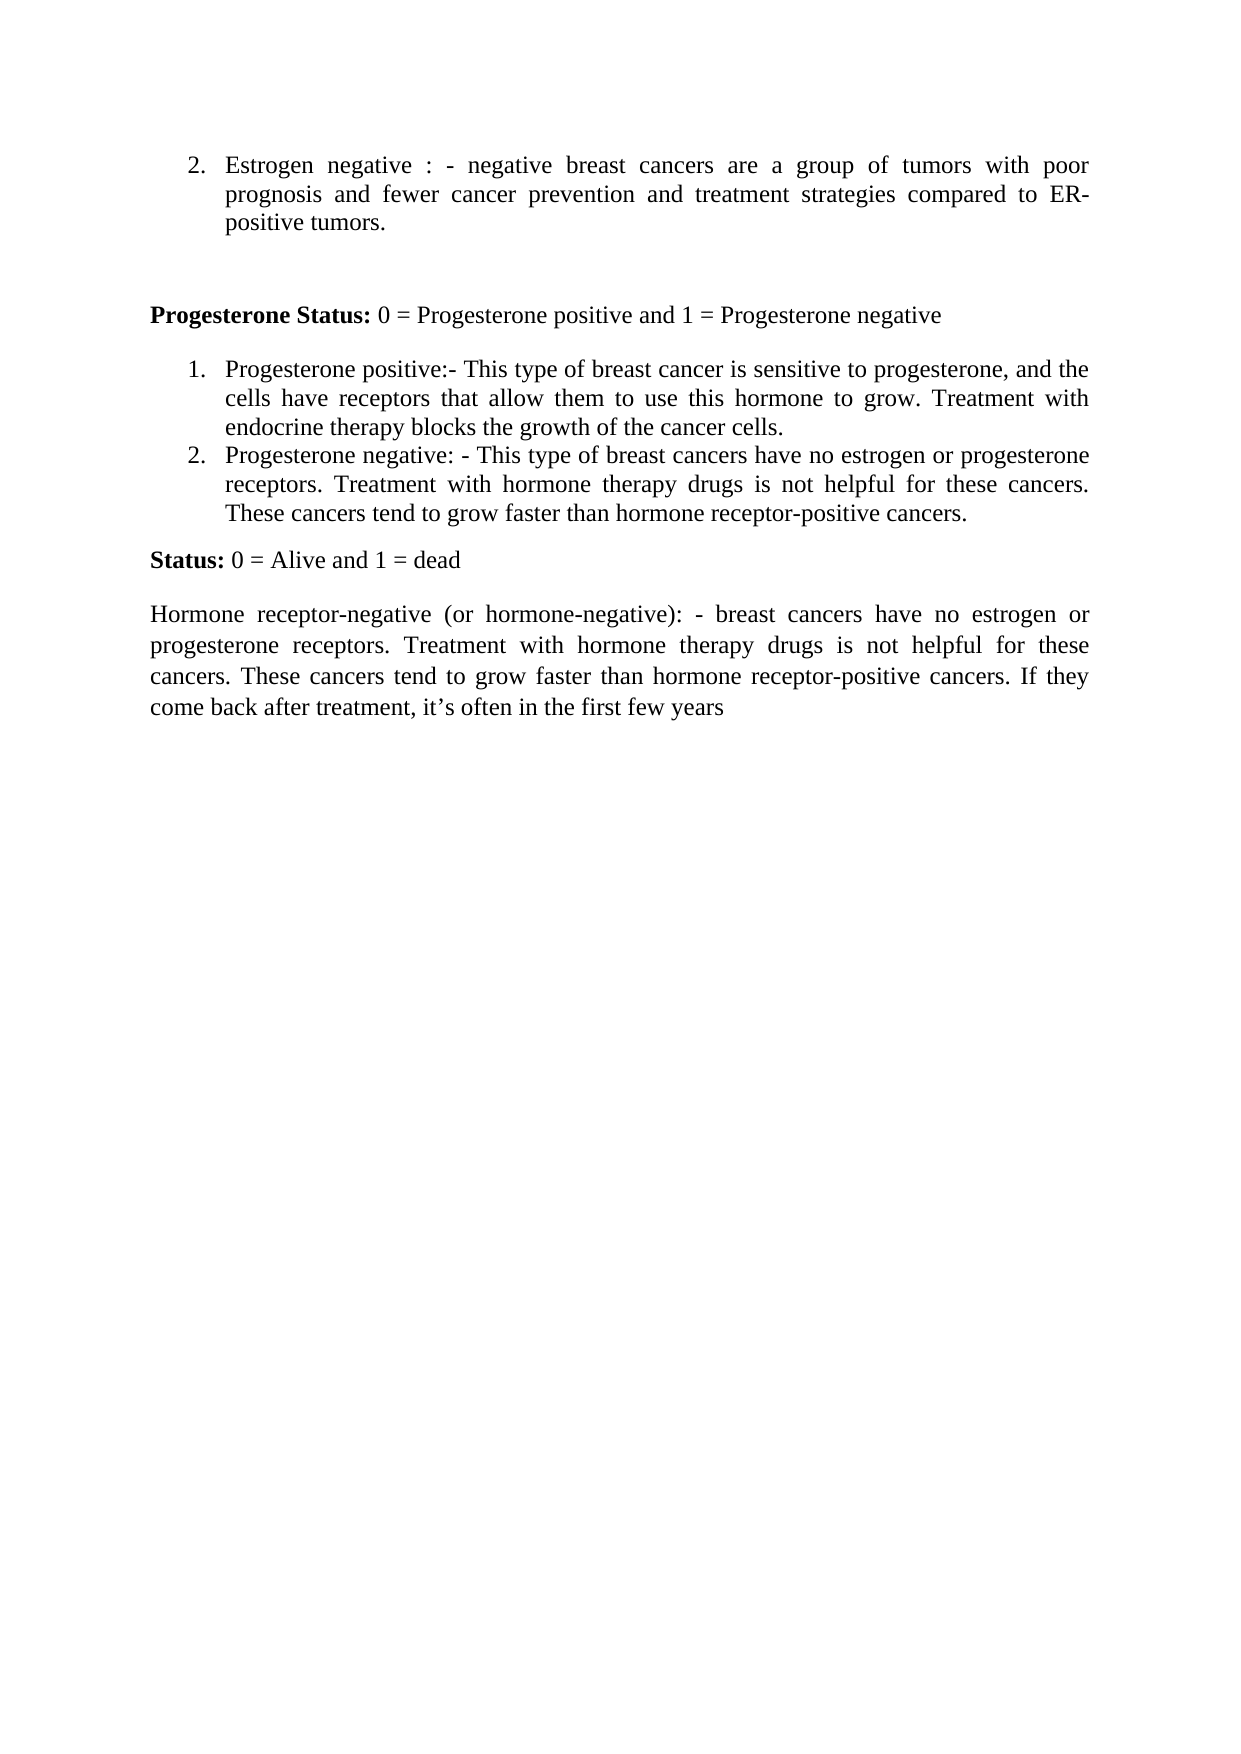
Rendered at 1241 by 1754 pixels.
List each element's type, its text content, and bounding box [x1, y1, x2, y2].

text Progesterone Status: 0 = Progesterone positive and 1 = Progesterone negative [150, 300, 1090, 329]
text Hormone receptor-negative (or hormone-negative): - breast cancers have no estrogen or progesterone receptors. Treatment with hormone therapy drugs is not helpful for these cancers. These cancers tend to grow faster than hormone receptor-positive cancers. If they come back after treatment, it’s often in the first few years [150, 690, 1090, 721]
text Status: 0 = Alive and 1 = dead [150, 545, 1090, 574]
list Estrogen negative : - negative breast cancers are a group of tumors with poor prognosis and fewer cancer prevention and treatment strategies compared to ER-positive tumors. [187, 150, 1090, 236]
list Progesterone positive:- This type of breast cancer is sensitive to progesterone, and the cells have receptors that allow them to use this hormone to grow. Treatment with endocrine therapy blocks the growth of the cancer cells. [187, 354, 1090, 440]
list Progesterone negative: - This type of breast cancers have no estrogen or progesterone receptors. Treatment with hormone therapy drugs is not helpful for these cancers. These cancers tend to grow faster than hormone receptor-positive cancers. [187, 440, 1090, 527]
